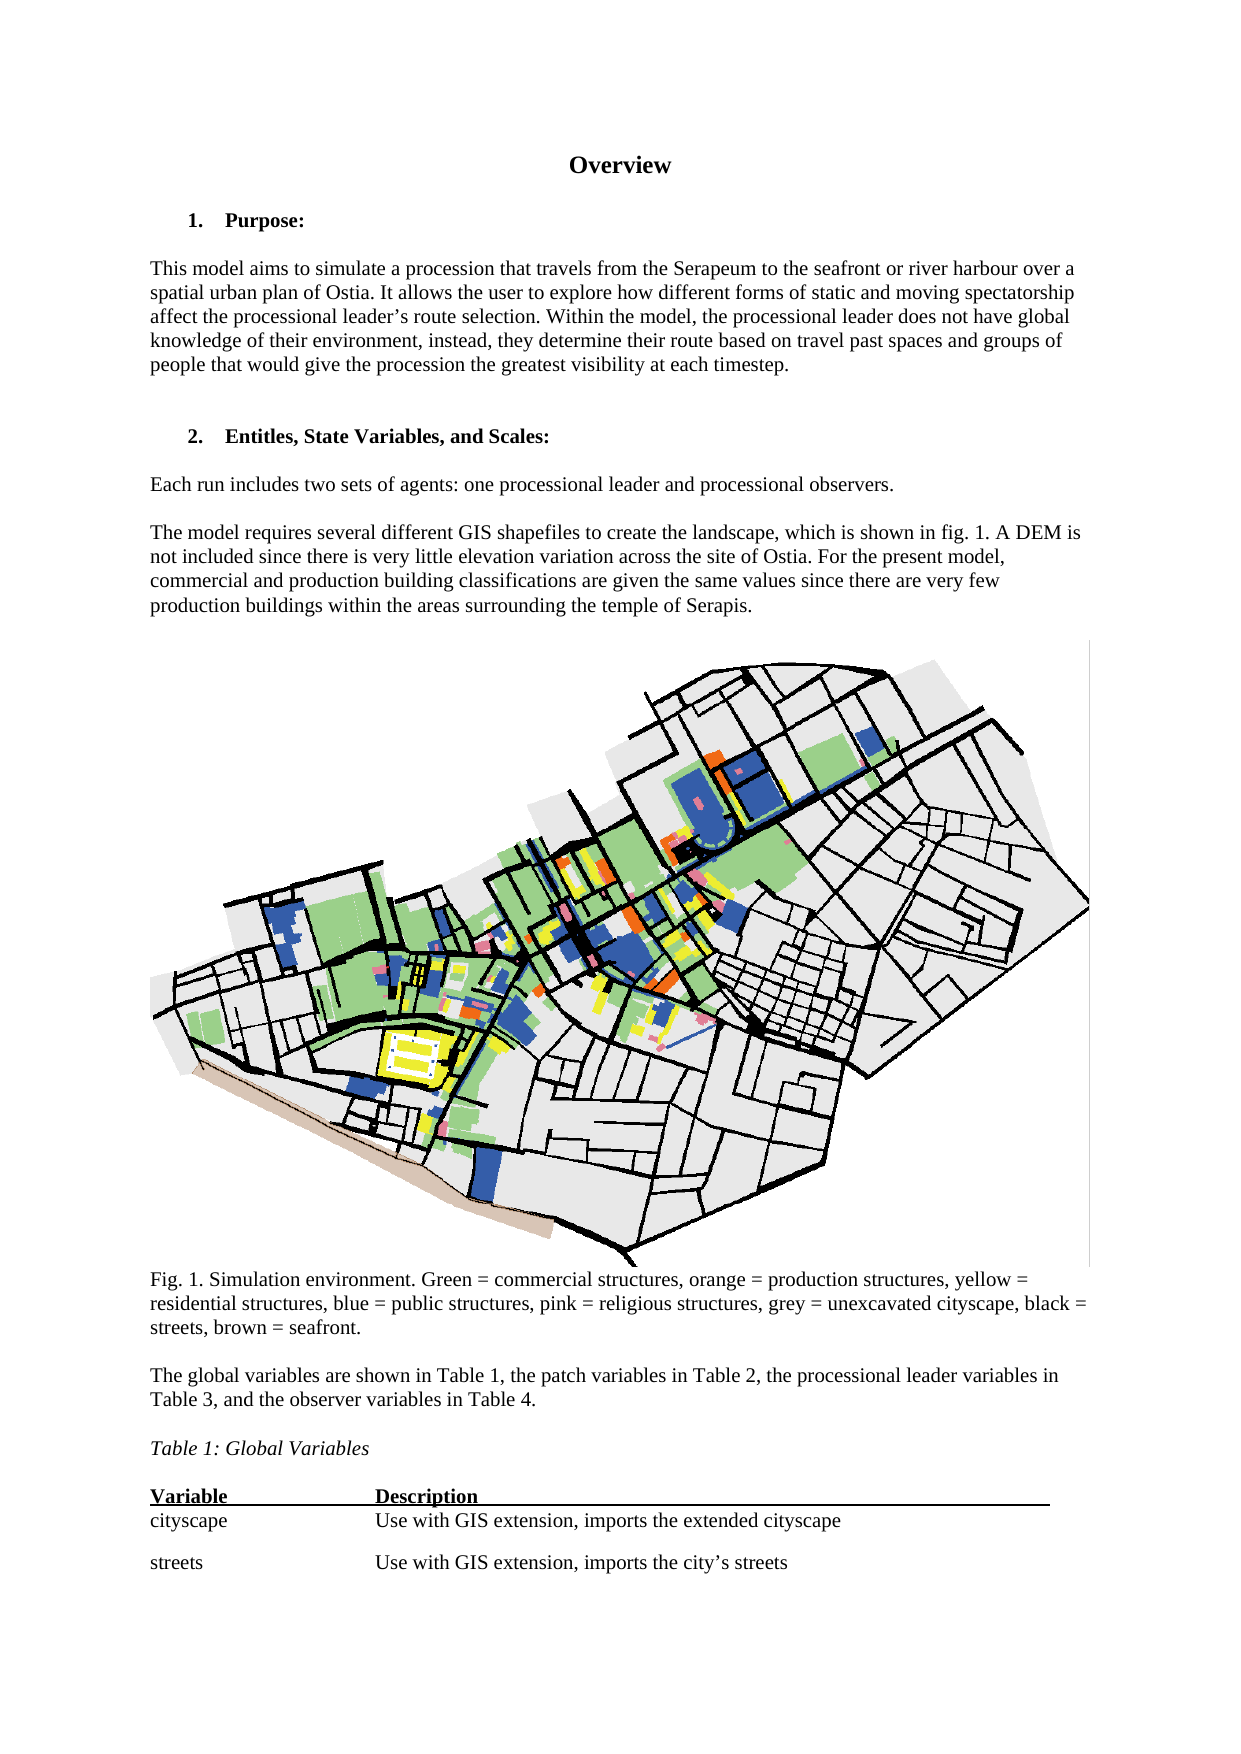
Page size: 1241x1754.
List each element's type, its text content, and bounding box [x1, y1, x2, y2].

text This model aims to simulate a procession that travels from the Serapeum to the seafront or river harbour over a spatial urban plan of Ostia. It allows the user to explore how different forms of static and moving spectatorship affect the processional leader’s route selection. Within the model, the processional leader does not have global knowledge of their environment, instead, they determine their route based on travel past spaces and groups of people that would give the procession the greatest visibility at each timestep. [150, 256, 1090, 376]
text The global variables are shown in Table 1, the patch variables in Table 2, the processional leader variables in Table 3, and the observer variables in Table 4. [150, 1363, 1090, 1411]
text Table 1: Global Variables [150, 1435, 1090, 1459]
text cityscape Use with GIS extension, imports the extended cityscape [150, 1508, 1090, 1532]
list Entitles, State Variables, and Scales: [187, 424, 1090, 448]
text The model requires several different GIS shapefiles to create the landscape, which is shown in fig. 1. A DEM is not included since there is very little elevation variation across the site of Ostia. For the present model, commercial and production building classifications are given the same values since there are very few production buildings within the areas surrounding the temple of Serapis. [150, 520, 1090, 617]
text Overview [150, 150, 1090, 179]
list Purpose: [187, 207, 1090, 232]
text Each run includes two sets of agents: one processional leader and processional observers. [150, 472, 1090, 496]
text Variable Description [150, 1483, 1090, 1508]
picture [150, 640, 1090, 1267]
text Fig. 1. Simulation environment. Green = commercial structures, orange = production structures, yellow = residential structures, blue = public structures, pink = religious structures, grey = unexcavated cityscape, black = streets, brown = seafront. [150, 1267, 1090, 1339]
text streets Use with GIS extension, imports the city’s streets [150, 1550, 1090, 1574]
